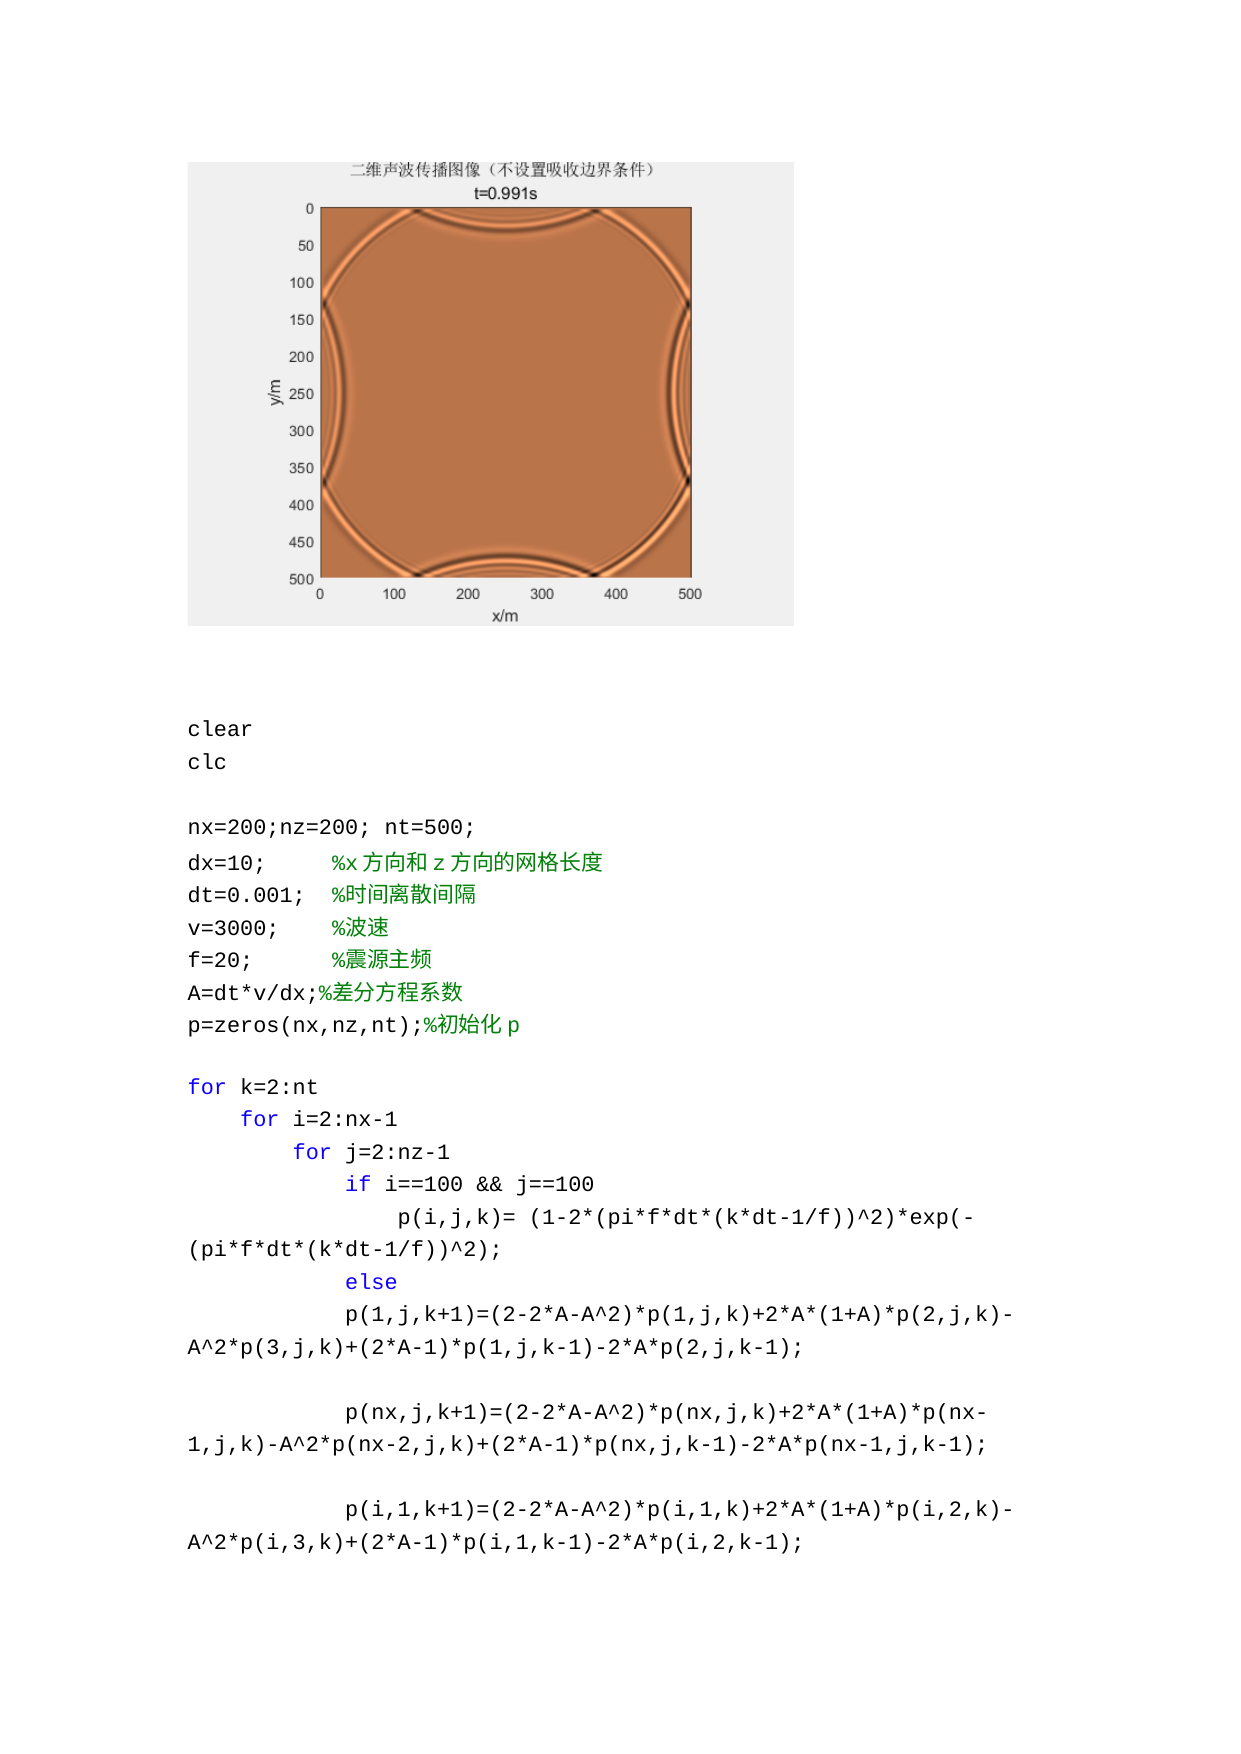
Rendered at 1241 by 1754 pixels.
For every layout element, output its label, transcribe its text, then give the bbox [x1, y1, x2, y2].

text p(1,j,k+1)=(2-2*A-A^2)*p(1,j,k)+2*A*(1+A)*p(2,j,k)-A^2*p(3,j,k)+(2*A-1)*p(1,j,k-1)-2*A*p(2,j,k-1); [187, 1299, 1053, 1364]
text for j=2:nz-1 [187, 1137, 1053, 1169]
text v=3000; %波速 [187, 909, 1053, 942]
text p=zeros(nx,nz,nt);%初始化p [187, 1007, 1053, 1039]
text clc [187, 747, 1053, 779]
text A=dt*v/dx;%差分方程系数 [187, 974, 1053, 1007]
text if i==100 && j==100 [187, 1169, 1053, 1202]
text dt=0.001; %时间离散间隔 [187, 877, 1053, 909]
text nx=200;nz=200; nt=500; [187, 812, 1053, 844]
text p(nx,j,k+1)=(2-2*A-A^2)*p(nx,j,k)+2*A*(1+A)*p(nx-1,j,k)-A^2*p(nx-2,j,k)+(2*A-1)*p(nx,j,k-1)-2*A*p(nx-1,j,k-1); [187, 1397, 1053, 1462]
text p(i,j,k)= (1-2*(pi*f*dt*(k*dt-1/f))^2)*exp(-(pi*f*dt*(k*dt-1/f))^2); [187, 1202, 1053, 1267]
text dx=10; %x方向和z方向的网格长度 [187, 844, 1053, 877]
text for k=2:nt [187, 1072, 1053, 1104]
picture [187, 162, 795, 626]
text for i=2:nx-1 [187, 1104, 1053, 1137]
text p(i,1,k+1)=(2-2*A-A^2)*p(i,1,k)+2*A*(1+A)*p(i,2,k)-A^2*p(i,3,k)+(2*A-1)*p(i,1,k-1)-2*A*p(i,2,k-1); [187, 1494, 1053, 1559]
text f=20; %震源主频 [187, 942, 1053, 974]
text else [187, 1267, 1053, 1299]
text clear [187, 714, 1053, 747]
